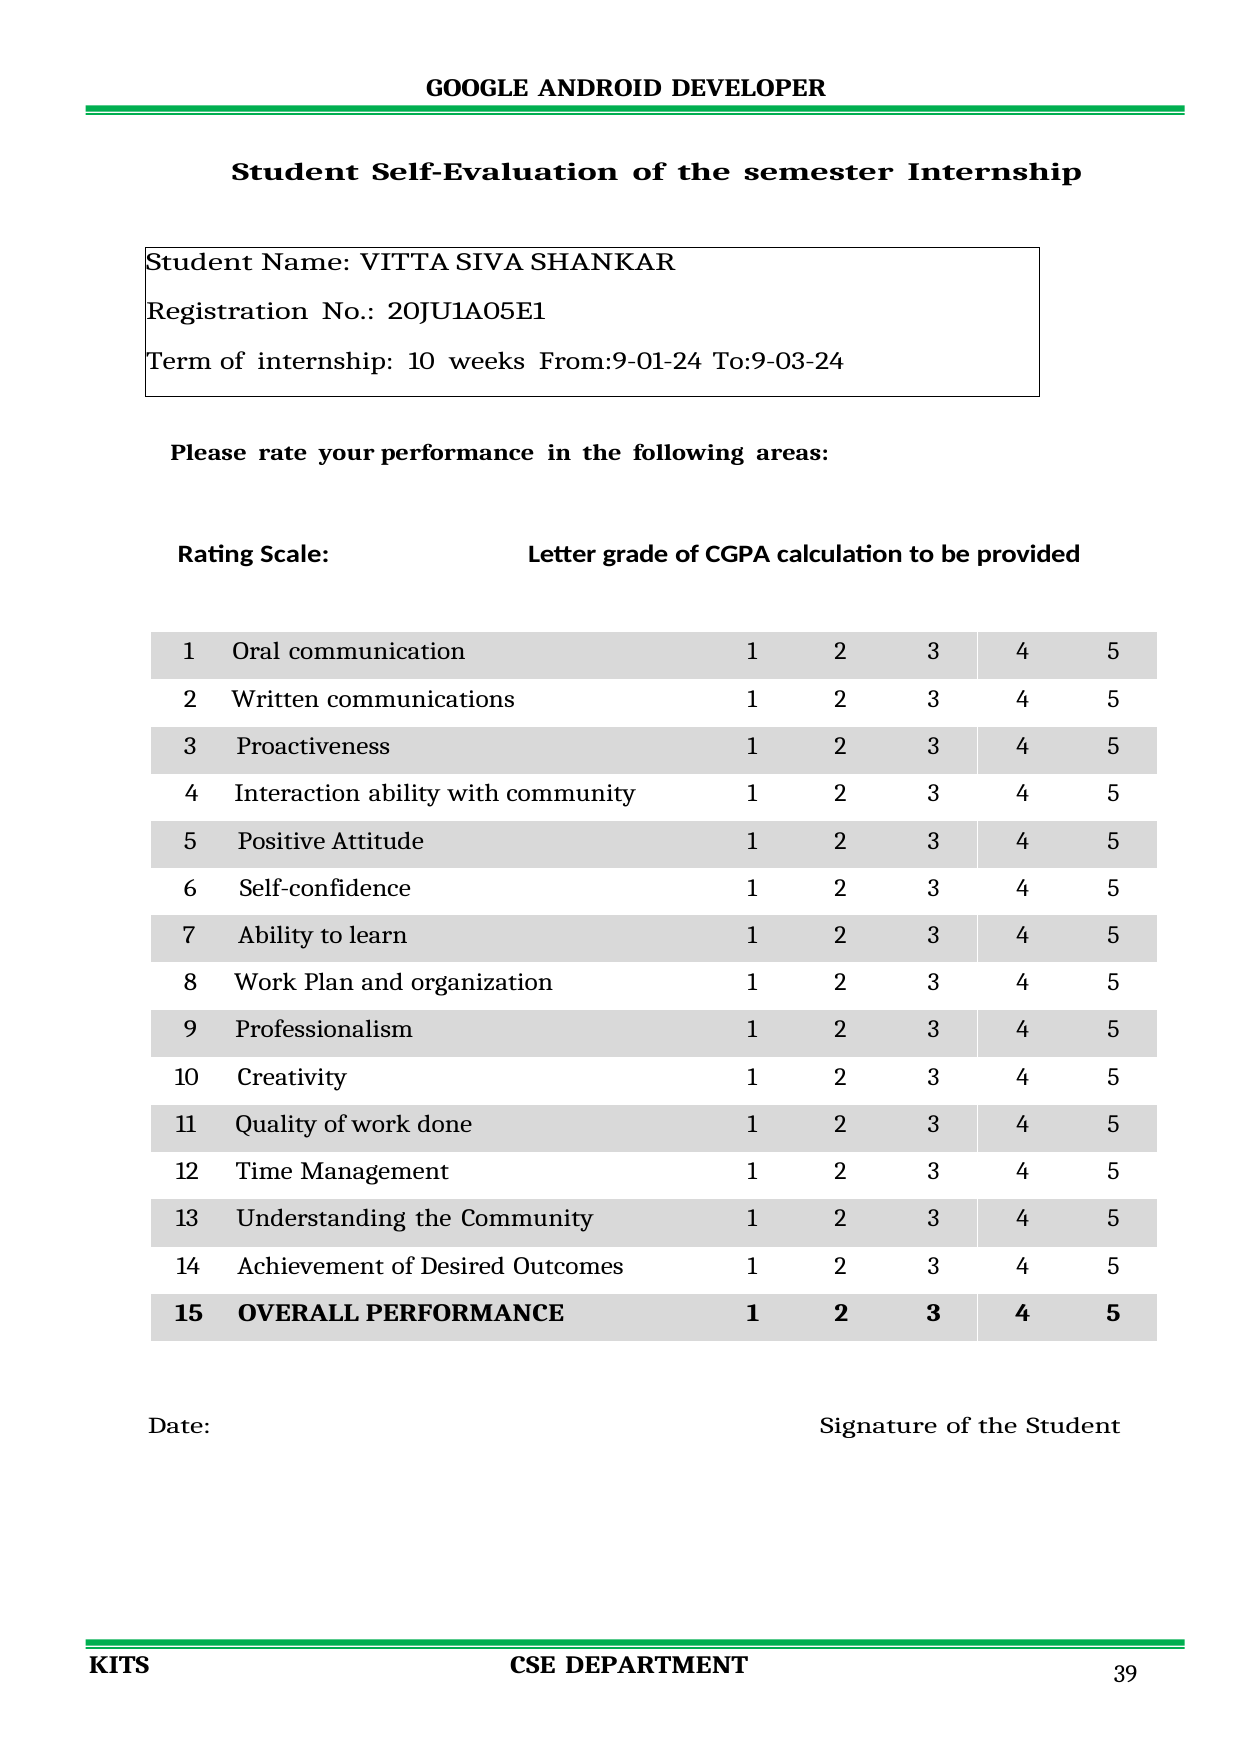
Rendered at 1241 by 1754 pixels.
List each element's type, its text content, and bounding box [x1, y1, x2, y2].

table_cell 2 Written communications [151, 679, 697, 727]
table_cell 3 [886, 962, 977, 1010]
table_cell 3 [886, 1247, 977, 1294]
table_cell 5 [1068, 1247, 1157, 1294]
table_cell 2 [797, 679, 886, 727]
table_cell 11 Quality of work done [151, 1105, 697, 1152]
table_cell 3 [886, 1057, 977, 1104]
table_cell 1 [697, 821, 797, 868]
subtitle Rating Scale: Letter grade of CGPA calculation to be provided [177, 538, 1205, 569]
table_cell 2 [797, 868, 886, 915]
table_cell 3 [886, 1152, 977, 1199]
table_cell 1 [697, 962, 797, 1010]
table_header 4 [978, 632, 1068, 679]
table_cell 10 Creativity [151, 1057, 697, 1104]
table_cell 5 [1068, 727, 1157, 774]
table_cell 4 [978, 868, 1068, 915]
table_cell 5 Positive Attitude [151, 821, 697, 868]
table_cell 8 Work Plan and organization [151, 962, 697, 1010]
table_cell 12 Time Management [151, 1152, 697, 1199]
table_cell 3 [886, 727, 977, 774]
table_cell 4 [978, 1199, 1068, 1247]
table_cell 4 [978, 727, 1068, 774]
table_cell 3 [886, 1199, 977, 1247]
table_header 1 Oral communication [151, 632, 697, 679]
table_cell 2 [797, 1152, 886, 1199]
table_cell 2 [797, 1294, 886, 1341]
table_cell 2 [797, 821, 886, 868]
table_cell 5 [1068, 1152, 1157, 1199]
table_cell 4 [978, 962, 1068, 1010]
table_cell 4 [978, 1010, 1068, 1057]
table_cell 5 [1068, 1010, 1157, 1057]
table_cell 4 [978, 1152, 1068, 1199]
table_cell 4 Interaction ability with community [151, 774, 697, 821]
table_cell 1 [697, 1294, 797, 1341]
table_cell 1 [697, 1247, 797, 1294]
table_cell 5 [1068, 1057, 1157, 1104]
table_cell 1 [697, 679, 797, 727]
table_cell 2 [797, 915, 886, 962]
table_cell 4 [978, 1247, 1068, 1294]
table_cell 4 [978, 774, 1068, 821]
table_cell 1 [697, 1199, 797, 1247]
table_cell 2 [797, 1199, 886, 1247]
table_cell 7 Ability to learn [151, 915, 697, 962]
table_cell 5 [1068, 774, 1157, 821]
table_cell 15 OVERALL PERFORMANCE [151, 1294, 697, 1341]
table_cell 5 [1068, 962, 1157, 1010]
table_header 3 [886, 632, 977, 679]
table_cell 3 [886, 915, 977, 962]
table_cell 4 [978, 1057, 1068, 1104]
table_cell 3 [886, 1294, 977, 1341]
table_cell 5 [1068, 1294, 1157, 1341]
table_cell 5 [1068, 868, 1157, 915]
table_cell 3 [886, 821, 977, 868]
table_cell 5 [1068, 821, 1157, 868]
table_cell 2 [797, 1247, 886, 1294]
text Date: Signature of the Student [148, 1413, 1205, 1439]
table_cell 13 Understanding the Community [151, 1199, 697, 1247]
table_cell 14 Achievement of Desired Outcomes [151, 1247, 697, 1294]
table_header 2 [797, 632, 886, 679]
table_cell 4 [978, 679, 1068, 727]
table_cell 3 [886, 1105, 977, 1152]
table_header 5 [1068, 632, 1157, 679]
table_cell 2 [797, 727, 886, 774]
table_cell 3 Proactiveness [151, 727, 697, 774]
table_cell 3 [886, 679, 977, 727]
table_cell 4 [978, 821, 1068, 868]
table_cell 1 [697, 1010, 797, 1057]
table_cell 9 Professionalism [151, 1010, 697, 1057]
table_cell 3 [886, 868, 977, 915]
table_cell 1 [697, 774, 797, 821]
table_cell 2 [797, 1057, 886, 1104]
table_cell 1 [697, 727, 797, 774]
table_cell 1 [697, 1057, 797, 1104]
table_cell 4 [978, 1294, 1068, 1341]
table_cell 3 [886, 1010, 977, 1057]
table_cell 1 [697, 868, 797, 915]
table_cell 3 [886, 774, 977, 821]
table_header 1 [697, 632, 797, 679]
table_cell 1 [697, 1152, 797, 1199]
table_cell 4 [978, 915, 1068, 962]
table_cell 2 [797, 1105, 886, 1152]
text Please rate your performance in the following areas: [170, 440, 1205, 466]
table_cell 4 [978, 1105, 1068, 1152]
table_cell 2 [797, 962, 886, 1010]
table_cell 5 [1068, 1105, 1157, 1152]
subtitle Student Self-Evaluation of the semester Internship [232, 158, 1205, 187]
table_cell 2 [797, 774, 886, 821]
table_cell 6 Self-confidence [151, 868, 697, 915]
table_cell 1 [697, 1105, 797, 1152]
table_cell 1 [697, 915, 797, 962]
table_cell 5 [1068, 679, 1157, 727]
table_cell 5 [1068, 915, 1157, 962]
table_cell 2 [797, 1010, 886, 1057]
table_cell 5 [1068, 1199, 1157, 1247]
